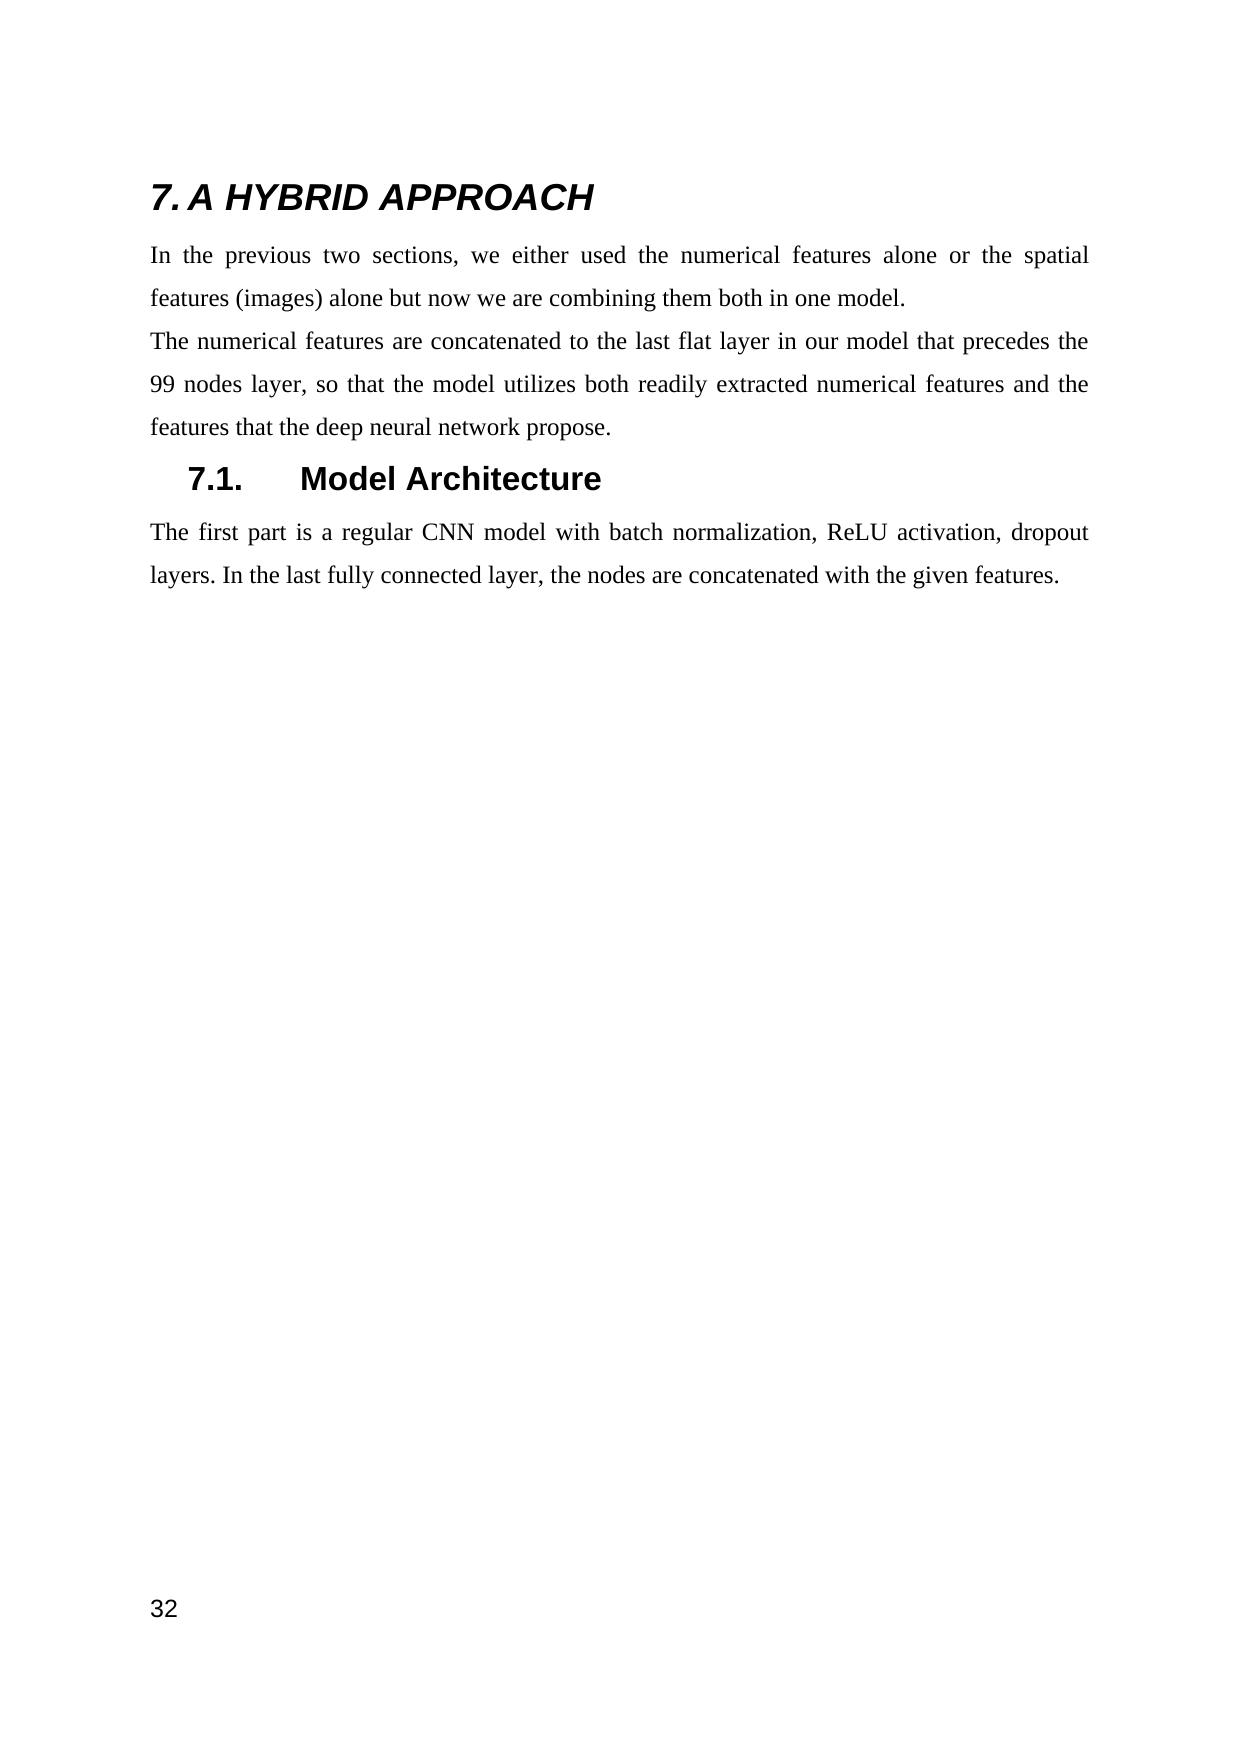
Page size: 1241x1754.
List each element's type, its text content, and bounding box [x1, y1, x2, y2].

text The numerical features are concatenated to the last flat layer in our model that precedes the 99 nodes layer, so that the model utilizes both readily extracted numerical features and the features that the deep neural network propose. [150, 326, 1090, 441]
subtitle A HYBRID APPROACH [150, 175, 1090, 218]
subtitle Model Architecture [187, 459, 1090, 498]
text In the previous two sections, we either used the numerical features alone or the spatial features (images) alone but now we are combining them both in one model. [150, 240, 1090, 312]
text The first part is a regular CNN model with batch normalization, ReLU activation, dropout layers. In the last fully connected layer, the nodes are concatenated with the given features. [150, 517, 1090, 589]
